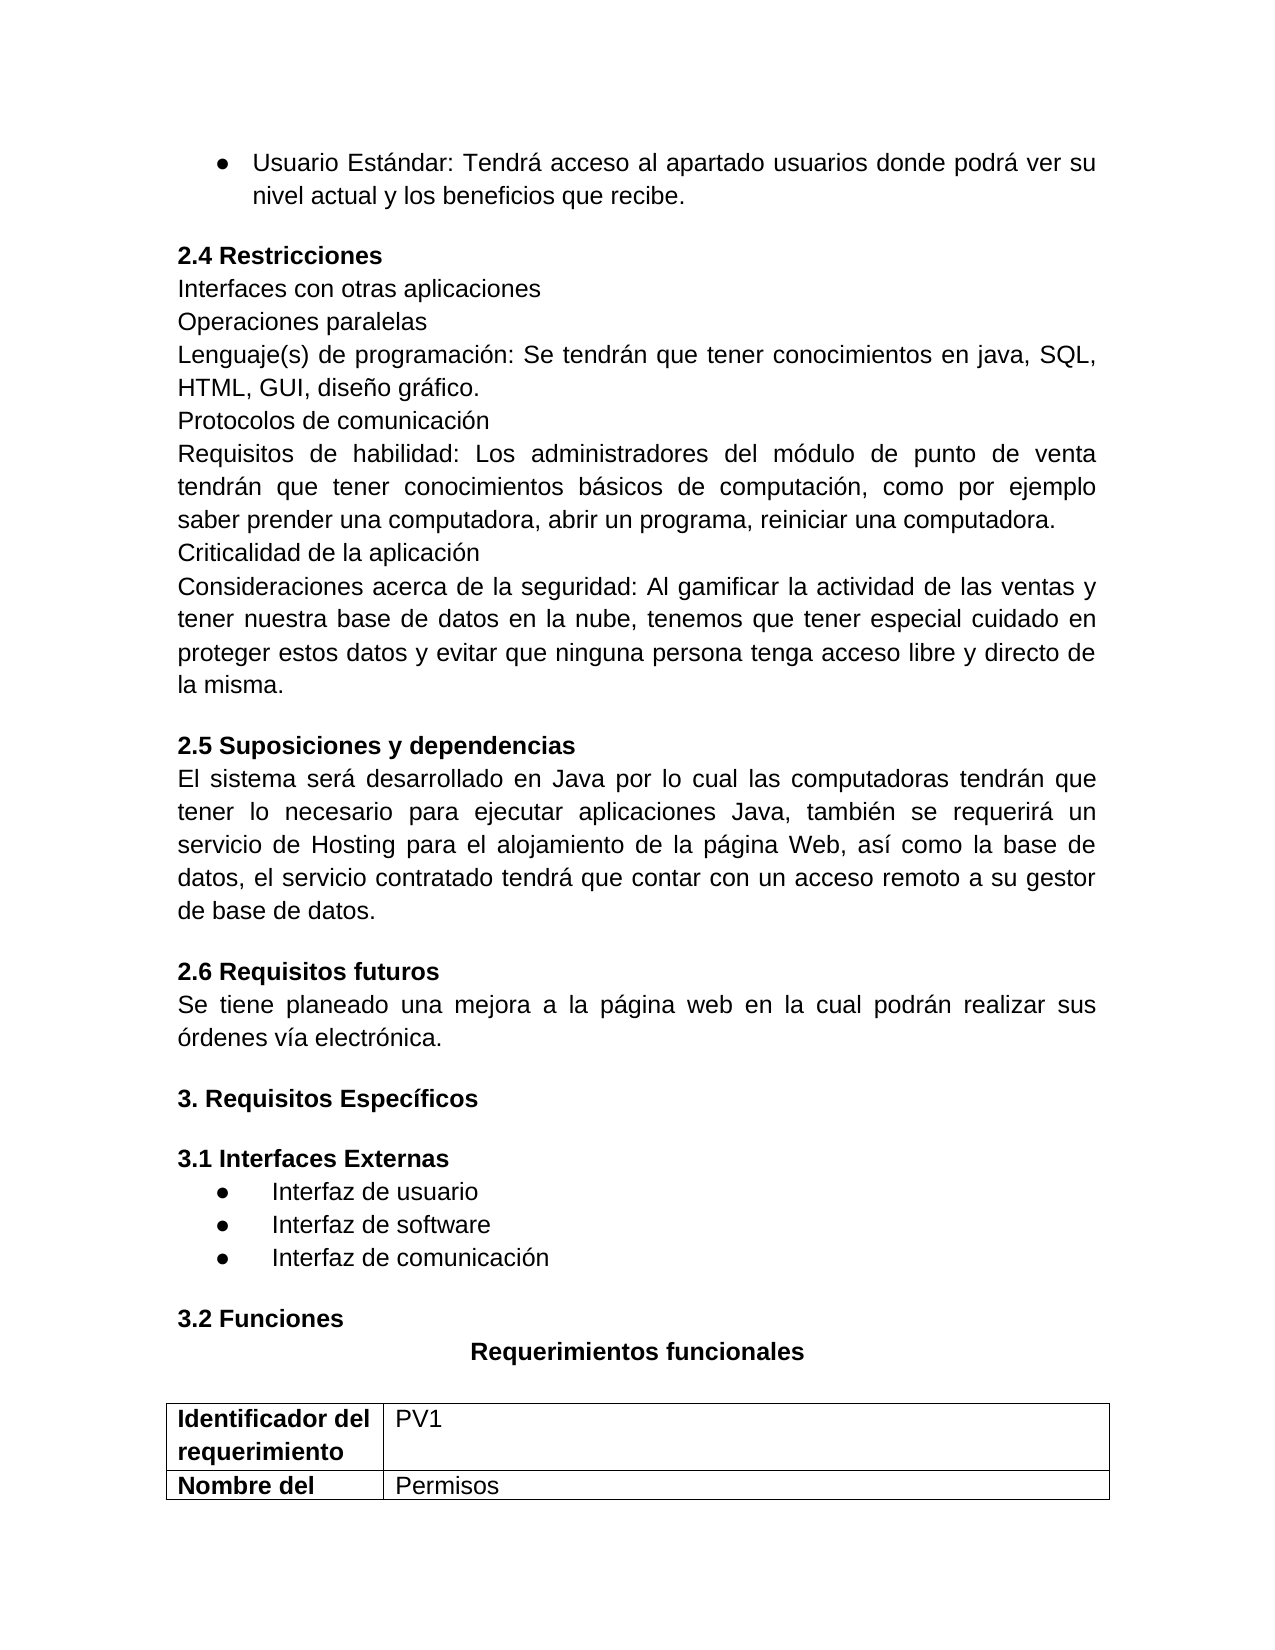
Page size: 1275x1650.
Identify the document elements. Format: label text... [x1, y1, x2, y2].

text Operaciones paralelas [177, 307, 1098, 336]
text Requerimientos funcionales [177, 1337, 1098, 1366]
text Consideraciones acerca de la seguridad: Al gamificar la actividad de las ventas y tener nuestra base de datos en la nube, tenemos que tener especial cuidado en proteger estos datos y evitar que ninguna persona tenga acceso libre y directo de la misma. [177, 571, 1098, 699]
text ● Interfaz de comunicación [215, 1243, 1098, 1272]
text 2.4 Restricciones [177, 241, 1098, 270]
text 2.5 Suposiciones y dependencias [177, 731, 1098, 760]
table_cell Permisos [384, 1471, 1109, 1499]
text ● Interfaz de software [215, 1210, 1098, 1239]
text Interfaces con otras aplicaciones [177, 274, 1098, 303]
text ● Interfaz de usuario [215, 1177, 1098, 1206]
text 3.1 Interfaces Externas [177, 1144, 1098, 1173]
text Criticalidad de la aplicación [177, 538, 1098, 567]
text El sistema será desarrollado en Java por lo cual las computadoras tendrán que tener lo necesario para ejecutar aplicaciones Java, también se requerirá un servicio de Hosting para el alojamiento de la página Web, así como la base de datos, el servicio contratado tendrá que contar con un acceso remoto a su gestor de base de datos. [177, 764, 1098, 925]
table_header PV1 [384, 1404, 1109, 1469]
text ● Usuario Estándar: Tendrá acceso al apartado usuarios donde podrá ver su nivel actual y los beneficios que recibe. [215, 148, 1098, 209]
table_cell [167, 1471, 383, 1499]
text 2.6 Requisitos futuros [177, 957, 1098, 986]
text 3. Requisitos Específicos [177, 1083, 1098, 1112]
text 3.2 Funciones [177, 1304, 1098, 1333]
text Protocolos de comunicación [177, 406, 1098, 435]
text Requisitos de habilidad: Los administradores del módulo de punto de venta tendrán que tener conocimientos básicos de computación, como por ejemplo saber prender una computadora, abrir un programa, reiniciar una computadora. [177, 439, 1098, 534]
text Lenguaje(s) de programación: Se tendrán que tener conocimientos en java, SQL, HTML, GUI, diseño gráfico. [177, 340, 1098, 402]
text Se tiene planeado una mejora a la página web en la cual podrán realizar sus órdenes vía electrónica. [177, 990, 1098, 1052]
table_header Identificador del requerimiento [167, 1404, 383, 1469]
